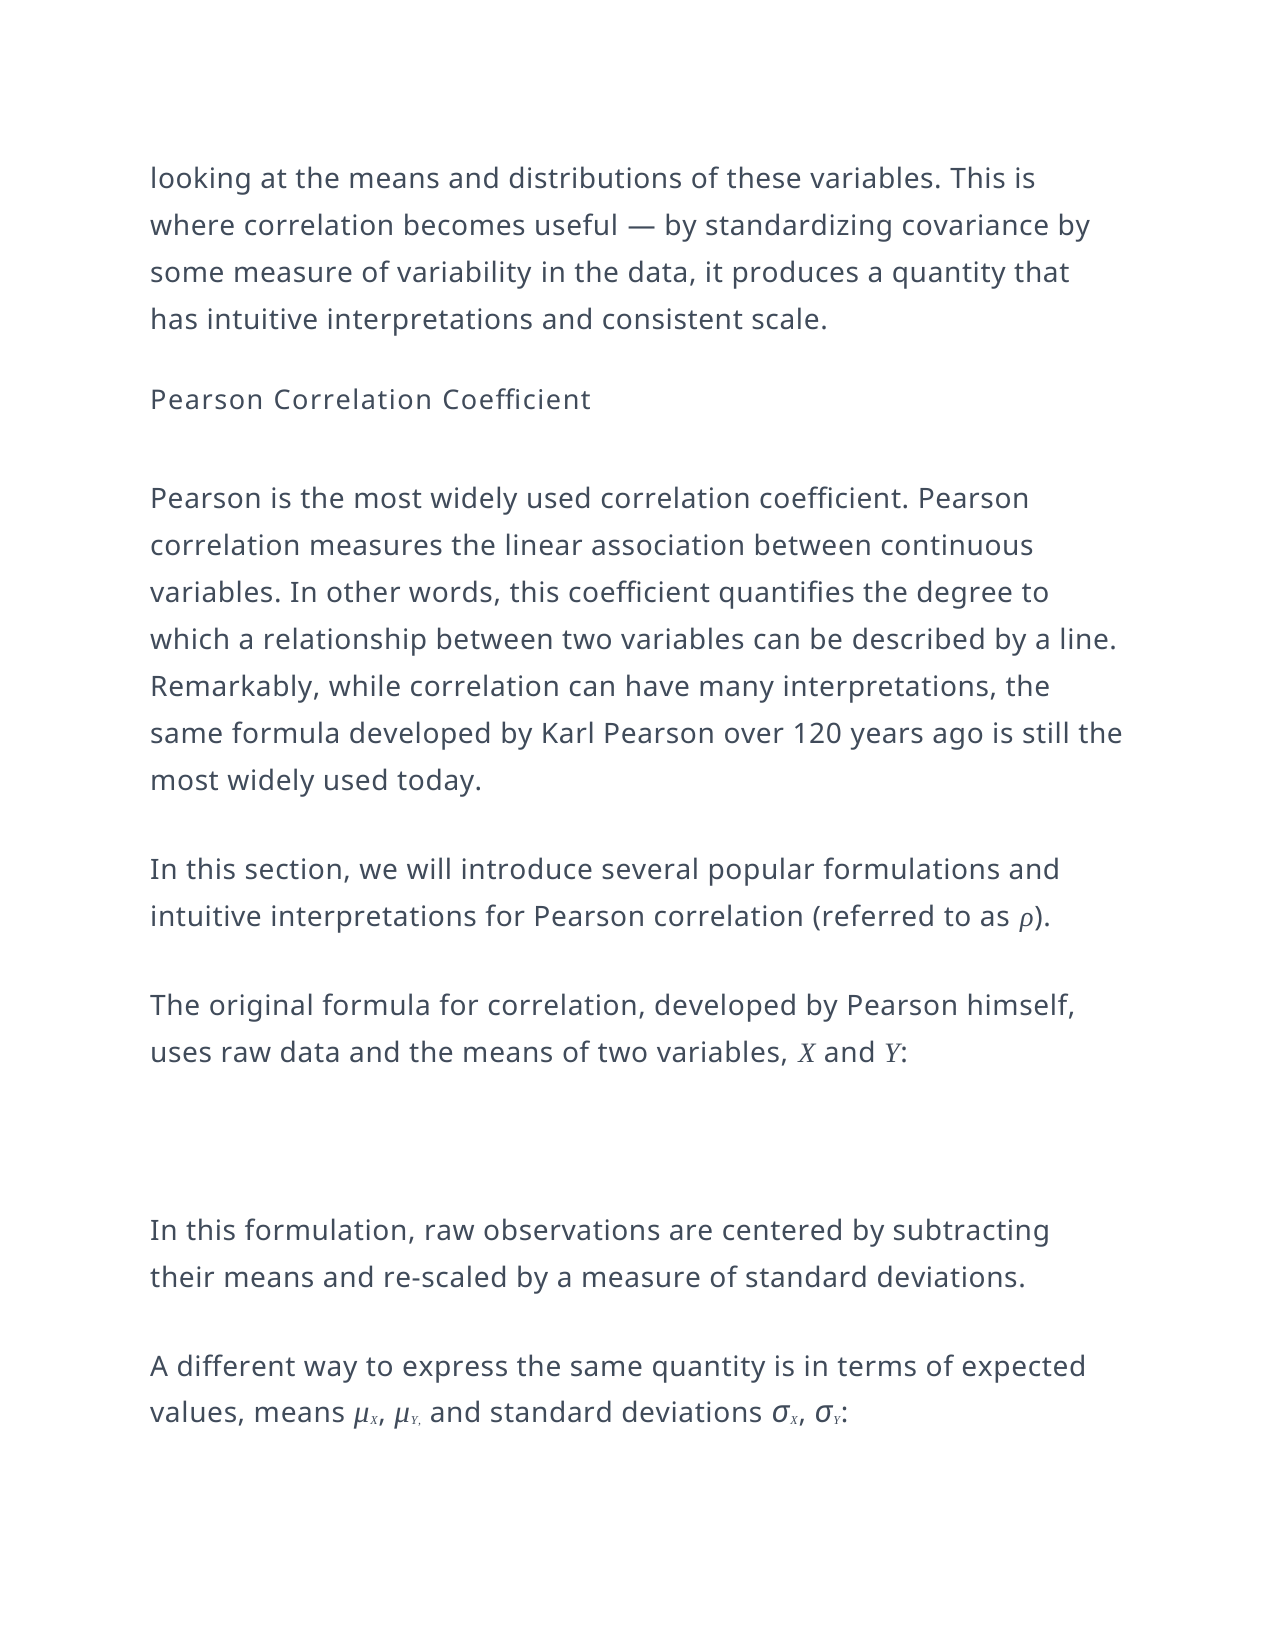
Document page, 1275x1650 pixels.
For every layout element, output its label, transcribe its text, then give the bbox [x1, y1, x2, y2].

subtitle Pearson Correlation Coefficient [150, 380, 1125, 417]
text Pearson is the most widely used correlation coefficient. Pearson correlation measures the linear association between continuous variables. In other words, this coefficient quantifies the degree to which a relationship between two variables can be described by a line. Remarkably, while correlation can have many interpretations, the same formula developed by Karl Pearson over 120 years ago is still the most widely used today. [150, 469, 1125, 798]
text In this formulation, raw observations are centered by subtracting their means and re-scaled by a measure of standard deviations. [150, 1202, 1125, 1296]
text A different way to express the same quantity is in terms of expected values, means μX, μY, and standard deviations σX, σY: [150, 1338, 1125, 1432]
text The original formula for correlation, developed by Pearson himself, uses raw data and the means of two variables, X and Y: [150, 977, 1125, 1071]
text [150, 150, 1125, 338]
text In this section, we will introduce several popular formulations and intuitive interpretations for Pearson correlation (referred to as ρ). [150, 840, 1125, 934]
